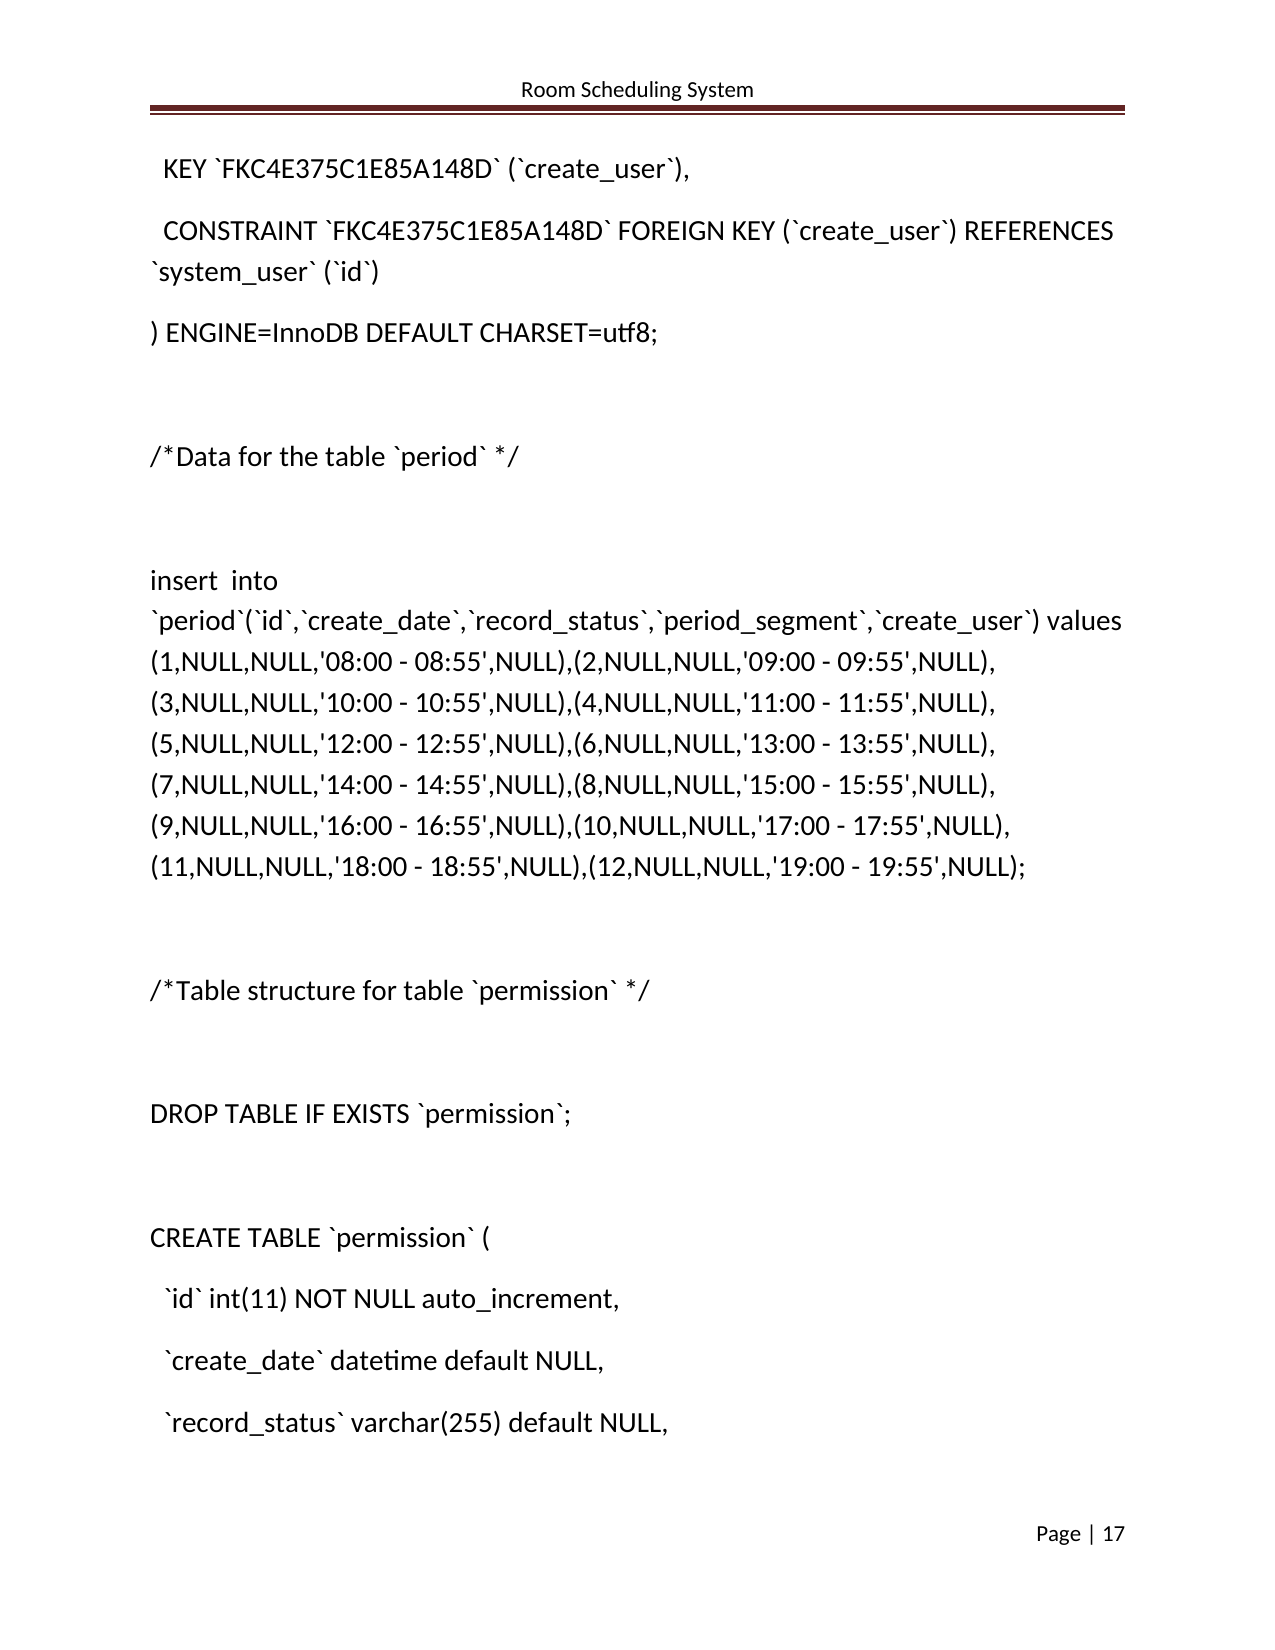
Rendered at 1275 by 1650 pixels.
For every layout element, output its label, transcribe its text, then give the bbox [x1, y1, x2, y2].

text /*Table structure for table `permission` */ [150, 972, 1125, 1007]
text CREATE TABLE `permission` ( [150, 1219, 1125, 1254]
text `record_status` varchar(255) default NULL, [150, 1404, 1125, 1440]
text KEY `FKC4E375C1E85A148D` (`create_user`), [150, 150, 1125, 186]
text `id` int(11) NOT NULL auto_increment, [150, 1281, 1125, 1316]
text DROP TABLE IF EXISTS `permission`; [150, 1095, 1125, 1131]
text insert into `period`(`id`,`create_date`,`record_status`,`period_segment`,`create_user`) values (1,NULL,NULL,'08:00 - 08:55',NULL),(2,NULL,NULL,'09:00 - 09:55',NULL),(3,NULL,NULL,'10:00 - 10:55',NULL),(4,NULL,NULL,'11:00 - 11:55',NULL),(5,NULL,NULL,'12:00 - 12:55',NULL),(6,NULL,NULL,'13:00 - 13:55',NULL),(7,NULL,NULL,'14:00 - 14:55',NULL),(8,NULL,NULL,'15:00 - 15:55',NULL),(9,NULL,NULL,'16:00 - 16:55',NULL),(10,NULL,NULL,'17:00 - 17:55',NULL),(11,NULL,NULL,'18:00 - 18:55',NULL),(12,NULL,NULL,'19:00 - 19:55',NULL); [150, 562, 1125, 884]
text ) ENGINE=InnoDB DEFAULT CHARSET=utf8; [150, 314, 1125, 350]
text CONSTRAINT `FKC4E375C1E85A148D` FOREIGN KEY (`create_user`) REFERENCES `system_user` (`id`) [150, 212, 1125, 288]
text `create_date` datetime default NULL, [150, 1342, 1125, 1378]
text /*Data for the table `period` */ [150, 438, 1125, 474]
